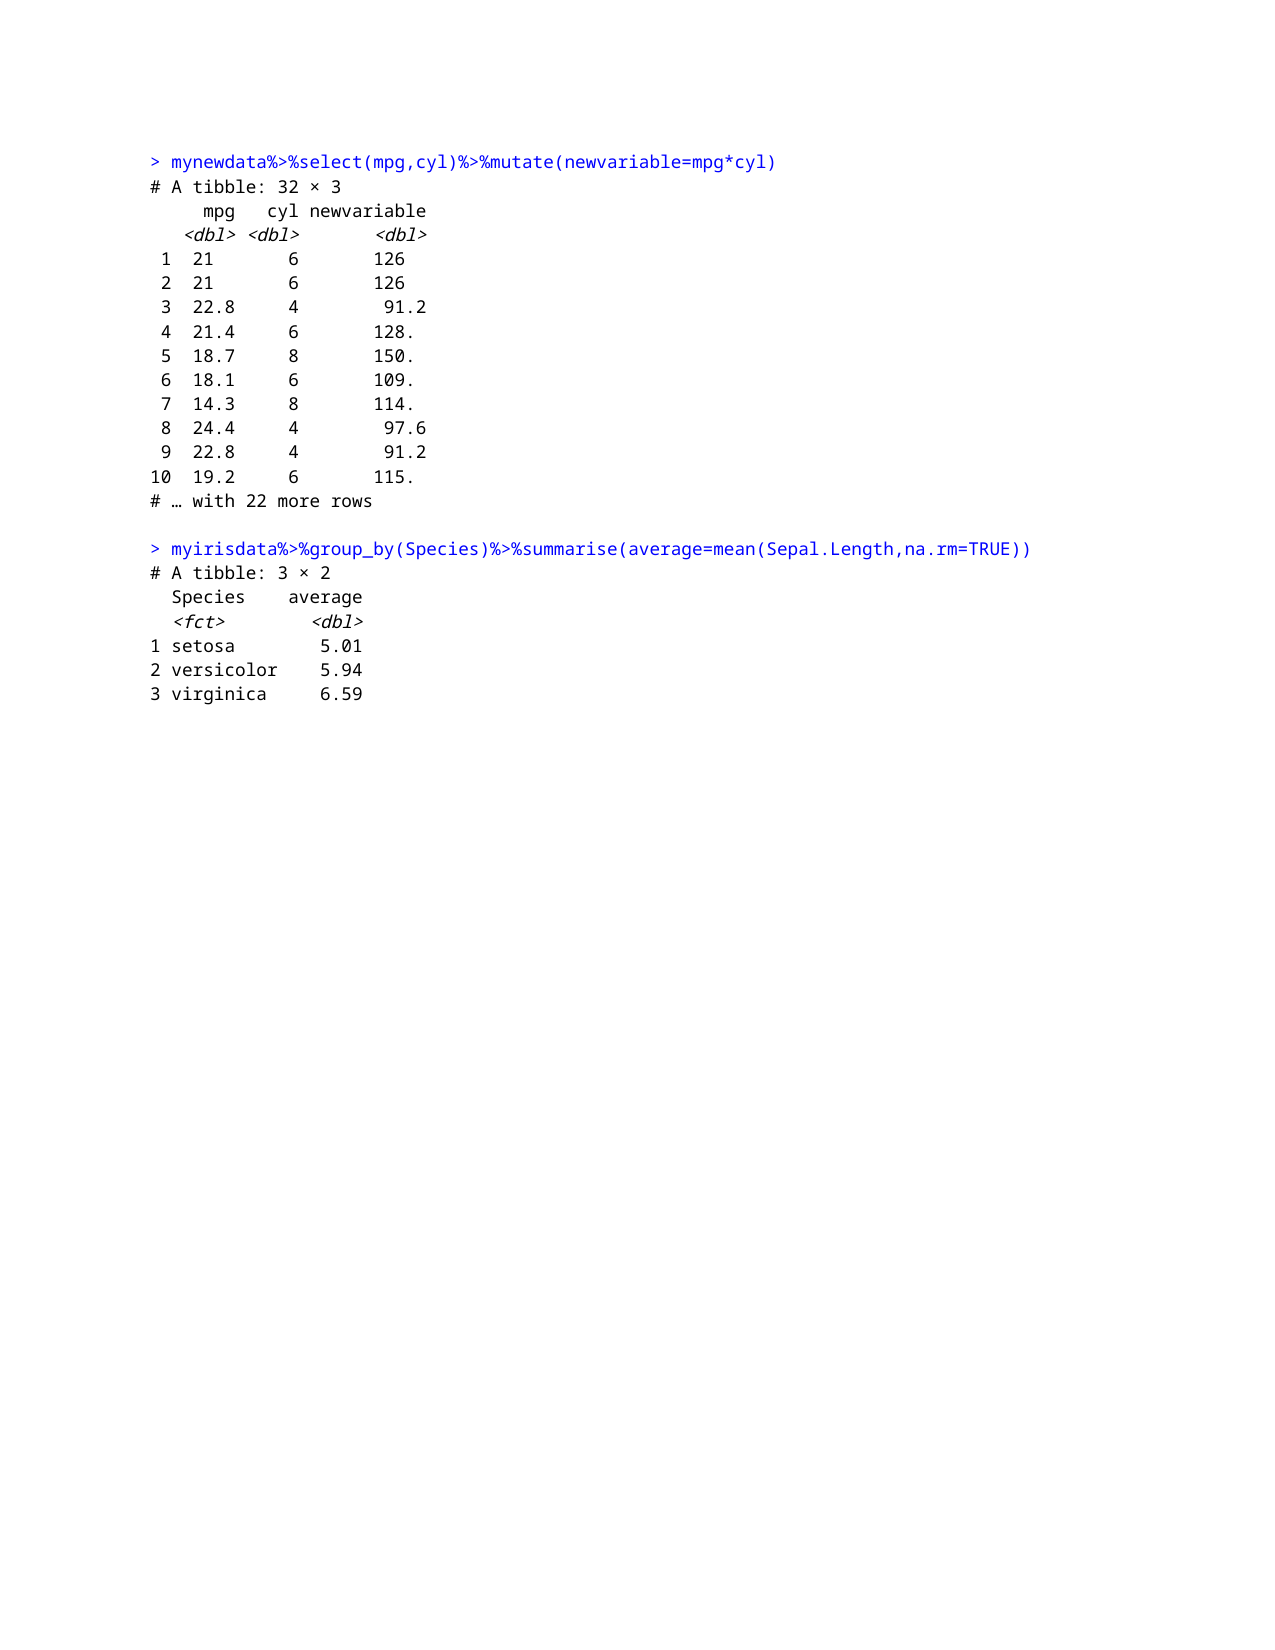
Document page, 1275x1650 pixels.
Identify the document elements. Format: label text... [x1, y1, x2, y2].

text # … with 22 more rows [150, 488, 1125, 512]
text # A tibble: 3 × 2 [150, 561, 1125, 585]
text 2 versicolor 5.94 [150, 657, 1125, 682]
text Species average [150, 585, 1125, 609]
text 2 21 6 126 [150, 271, 1125, 295]
text 9 22.8 4 91.2 [150, 440, 1125, 464]
text > mynewdata%>%select(mpg,cyl)%>%mutate(newvariable=mpg*cyl) [150, 150, 1125, 174]
text 3 virginica 6.59 [150, 682, 1125, 706]
text 5 18.7 8 150. [150, 343, 1125, 367]
text 7 14.3 8 114. [150, 392, 1125, 416]
text > myirisdata%>%group_by(Species)%>%summarise(average=mean(Sepal.Length,na.rm=TRUE)) [150, 537, 1125, 561]
text 10 19.2 6 115. [150, 464, 1125, 488]
text # A tibble: 32 × 3 [150, 174, 1125, 198]
text 1 21 6 126 [150, 247, 1125, 271]
text <dbl> <dbl> <dbl> [150, 222, 1125, 247]
text 1 setosa 5.01 [150, 633, 1125, 657]
text 6 18.1 6 109. [150, 367, 1125, 392]
text 4 21.4 6 128. [150, 319, 1125, 343]
text 8 24.4 4 97.6 [150, 416, 1125, 440]
text 3 22.8 4 91.2 [150, 295, 1125, 319]
text mpg cyl newvariable [150, 198, 1125, 222]
text <fct> <dbl> [150, 609, 1125, 633]
